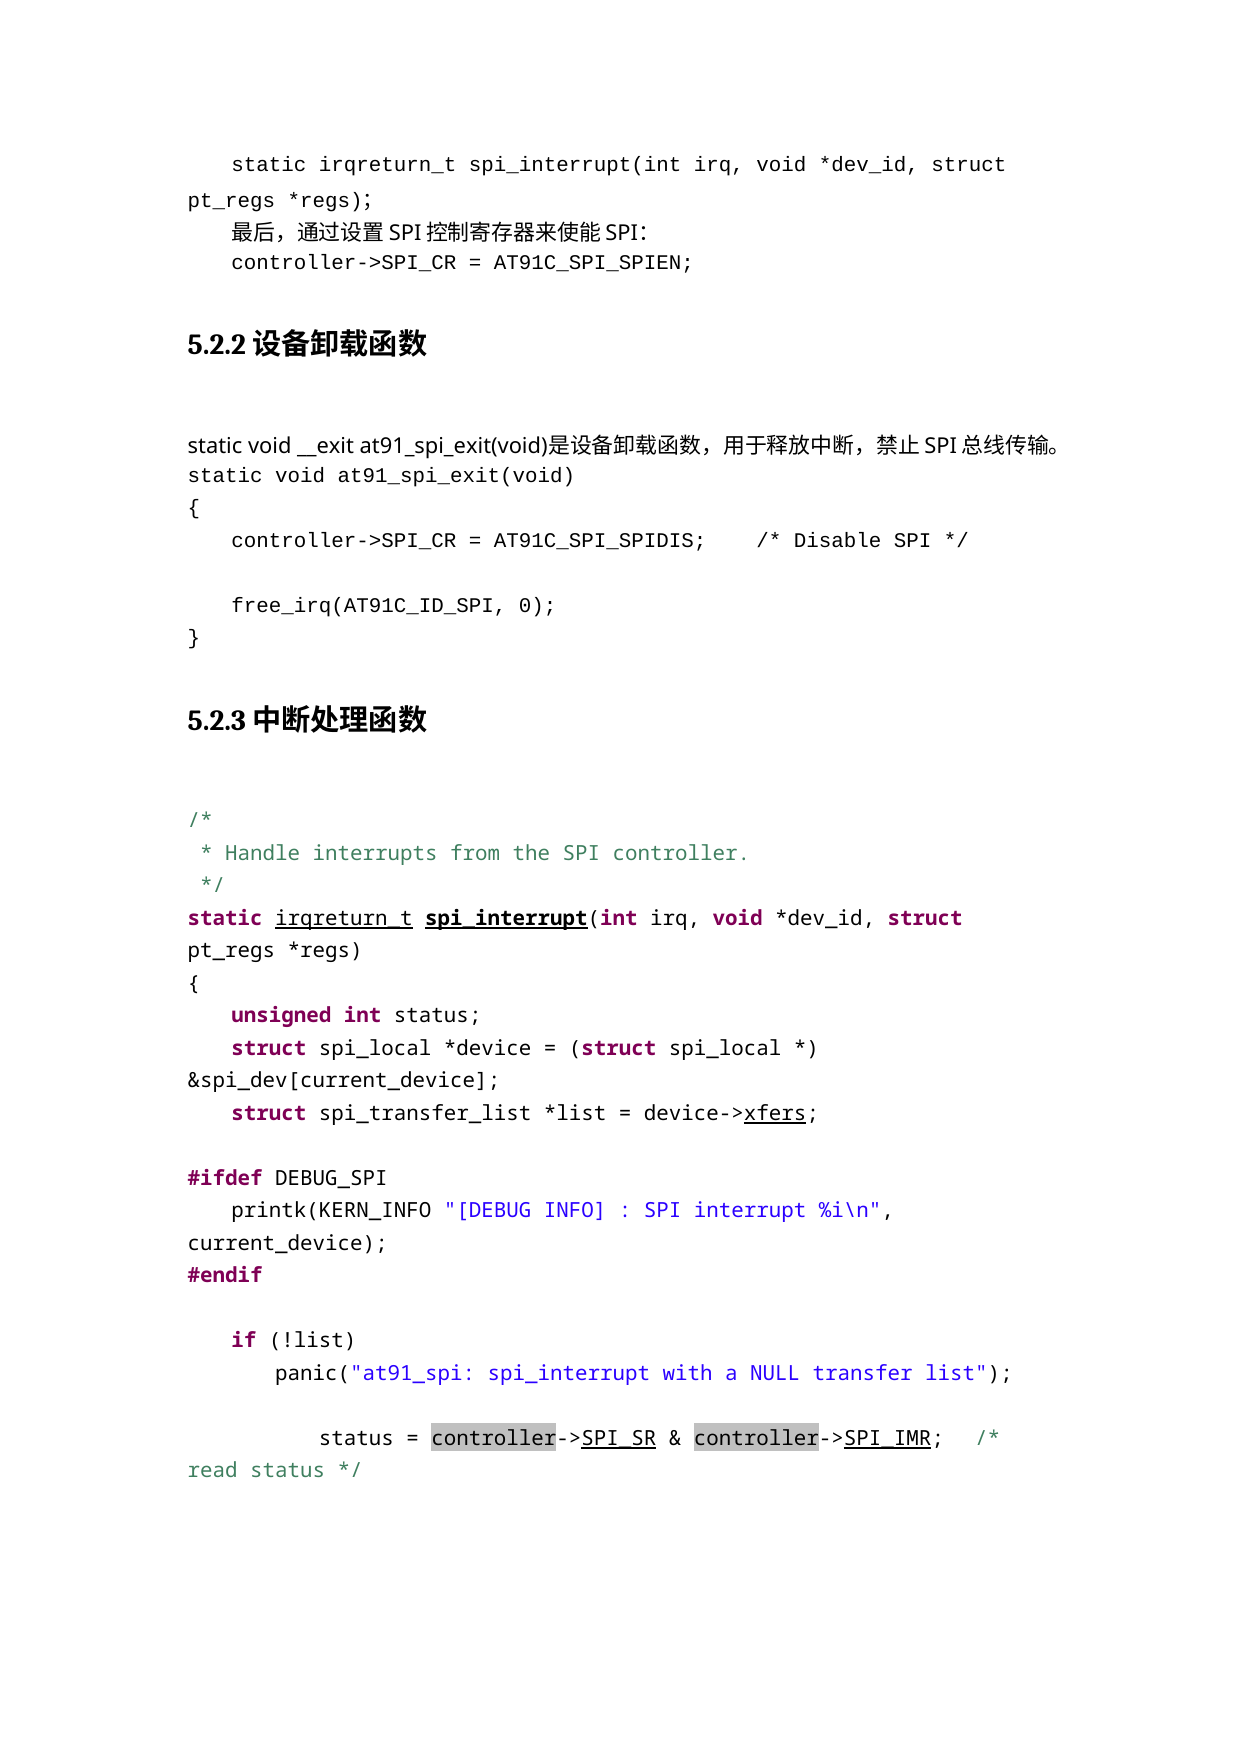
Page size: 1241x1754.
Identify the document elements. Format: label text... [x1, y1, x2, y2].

text printk(KERN_INFO "[DEBUG INFO] : SPI interrupt %i\n", current_device); [187, 1193, 1053, 1258]
text if (!list) [187, 1323, 1053, 1356]
text struct spi_transfer_list *list = device->xfers; [187, 1096, 1053, 1128]
text 最后，通过设置SPI控制寄存器来使能SPI： [187, 215, 1053, 247]
subtitle 5.2.3 中断处理函数 [187, 685, 1053, 750]
text controller->SPI_CR = AT91C_SPI_SPIDIS; /* Disable SPI */ [187, 526, 1053, 558]
text free_irq(AT91C_ID_SPI, 0); [187, 591, 1053, 623]
text #ifdef DEBUG_SPI [187, 1161, 1053, 1193]
text } [187, 623, 1053, 656]
text { [187, 493, 1053, 526]
text status = controller->SPI_SR & controller->SPI_IMR; /* read status */ [187, 1421, 1053, 1486]
text */ [187, 868, 1053, 901]
text panic("at91_spi: spi_interrupt with a NULL transfer list"); [187, 1356, 1053, 1388]
text static irqreturn_t spi_interrupt(int irq, void *dev_id, struct pt_regs *regs)； [187, 150, 1053, 215]
text /* [187, 803, 1053, 836]
text #endif [187, 1258, 1053, 1291]
text struct spi_local *device = (struct spi_local *) &spi_dev[current_device]; [187, 1031, 1053, 1096]
text { [187, 966, 1053, 998]
text unsigned int status; [187, 998, 1053, 1031]
text static void at91_spi_exit(void) [187, 461, 1053, 493]
text * Handle interrupts from the SPI controller. [187, 836, 1053, 868]
subtitle 5.2.2 设备卸载函数 [187, 309, 1053, 374]
text controller->SPI_CR = AT91C_SPI_SPIEN; [187, 247, 1053, 280]
text static irqreturn_t spi_interrupt(int irq, void *dev_id, struct pt_regs *regs) [187, 901, 1053, 966]
text static void __exit at91_spi_exit(void)是设备卸载函数，用于释放中断，禁止SPI总线传输。 [187, 428, 1053, 461]
